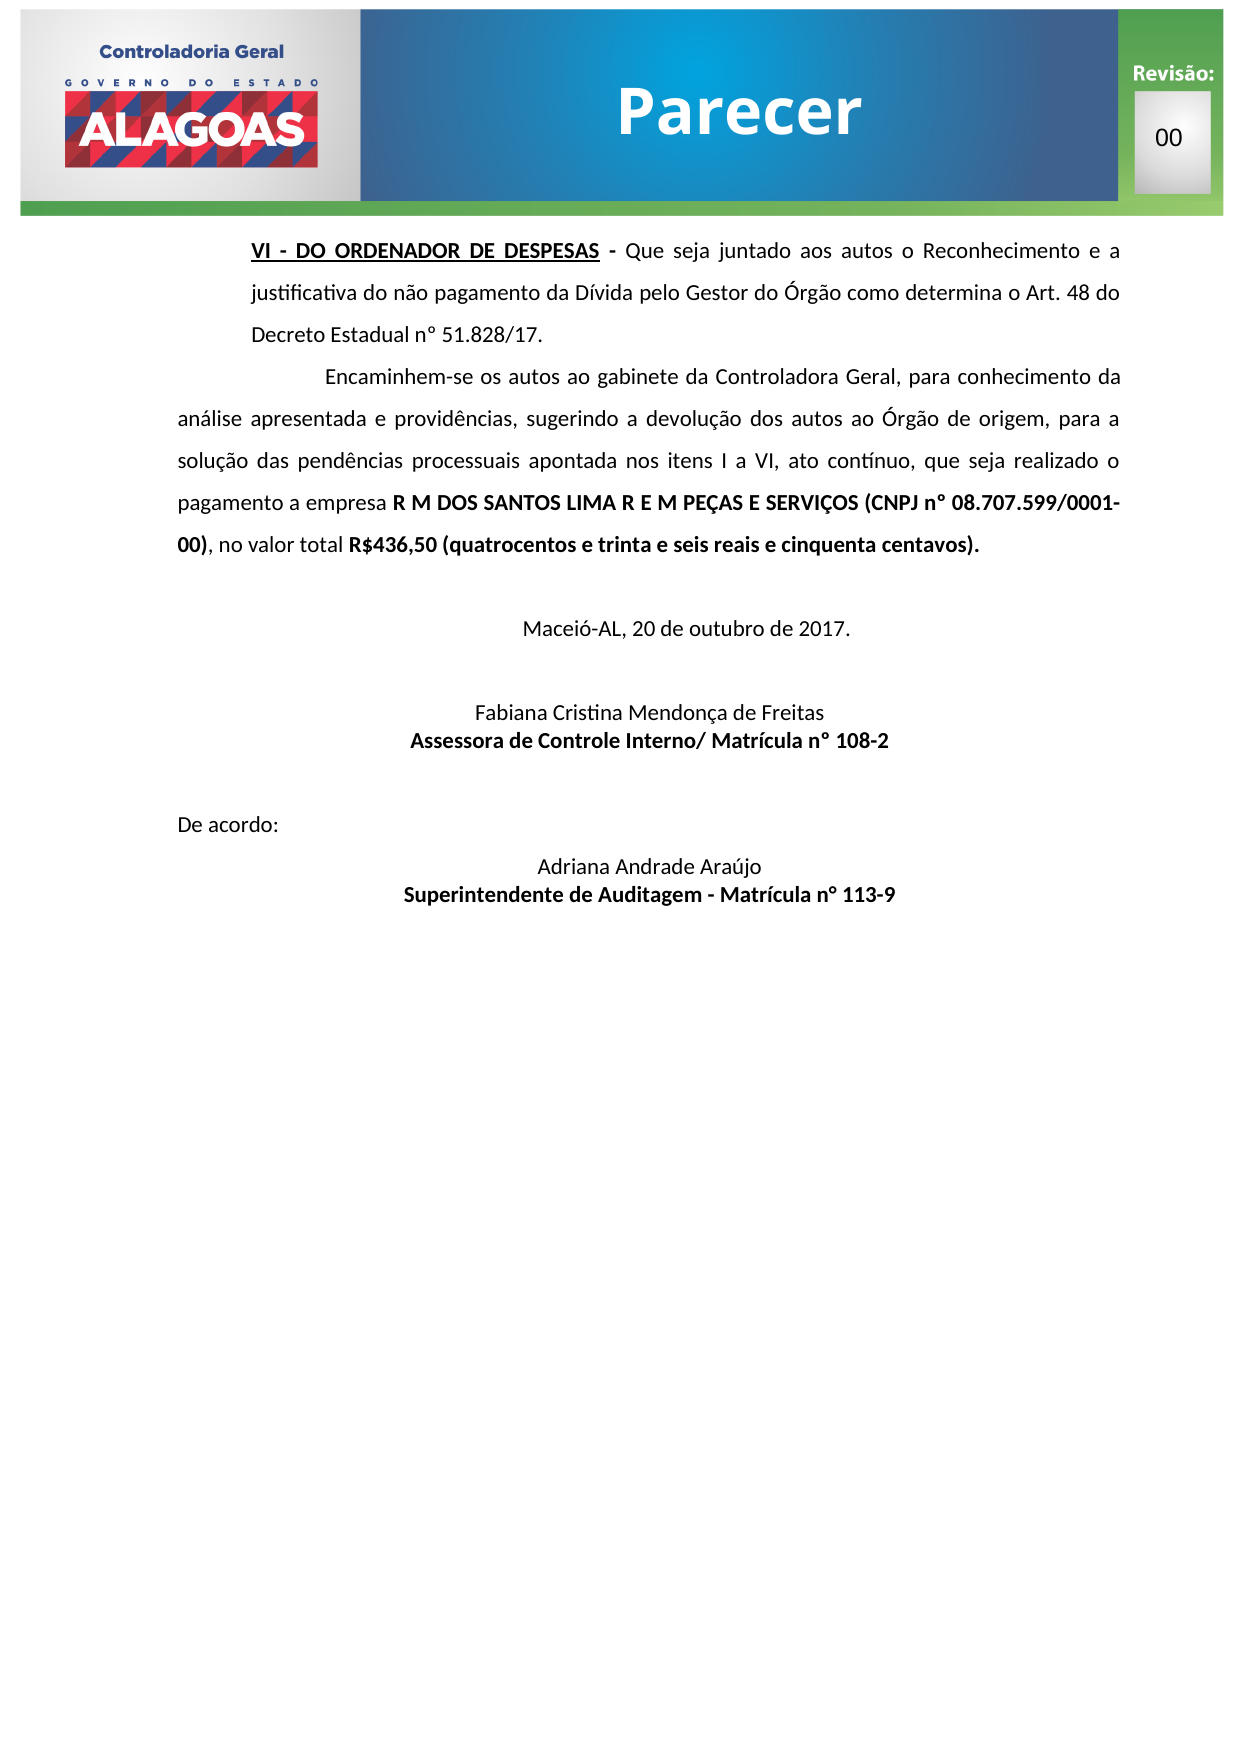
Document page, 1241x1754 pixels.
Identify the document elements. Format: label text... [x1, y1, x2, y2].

text Maceió-AL, 20 de outubro de 2017. [177, 614, 1122, 642]
text Fabiana Cristina Mendonça de Freitas [177, 698, 1122, 726]
text Adriana Andrade Araújo [177, 852, 1122, 880]
text Superintendente de Auditagem - Matrícula n° 113-9 [177, 880, 1122, 908]
picture [20, 9, 1224, 216]
text Encaminhem-se os autos ao gabinete da Controladora Geral, para conhecimento da análise apresentada e providências, sugerindo a devolução dos autos ao Órgão de origem, para a solução das pendências processuais apontada nos itens I a VI, ato contínuo, que seja realizado o pagamento a empresa R M DOS SANTOS LIMA R E M PEÇAS E SERVIÇOS (CNPJ nº 08.707.599/0001-00), no valor total R$436,50 (quatrocentos e trinta e seis reais e cinquenta centavos). [177, 362, 1122, 558]
text VI - DO ORDENADOR DE DESPESAS - Que seja juntado aos autos o Reconhecimento e a justificativa do não pagamento da Dívida pelo Gestor do Órgão como determina o Art. 48 do Decreto Estadual nº 51.828/17. [251, 236, 1122, 348]
text Assessora de Controle Interno/ Matrícula nº 108-2 [177, 726, 1122, 754]
text De acordo: [177, 810, 1122, 838]
